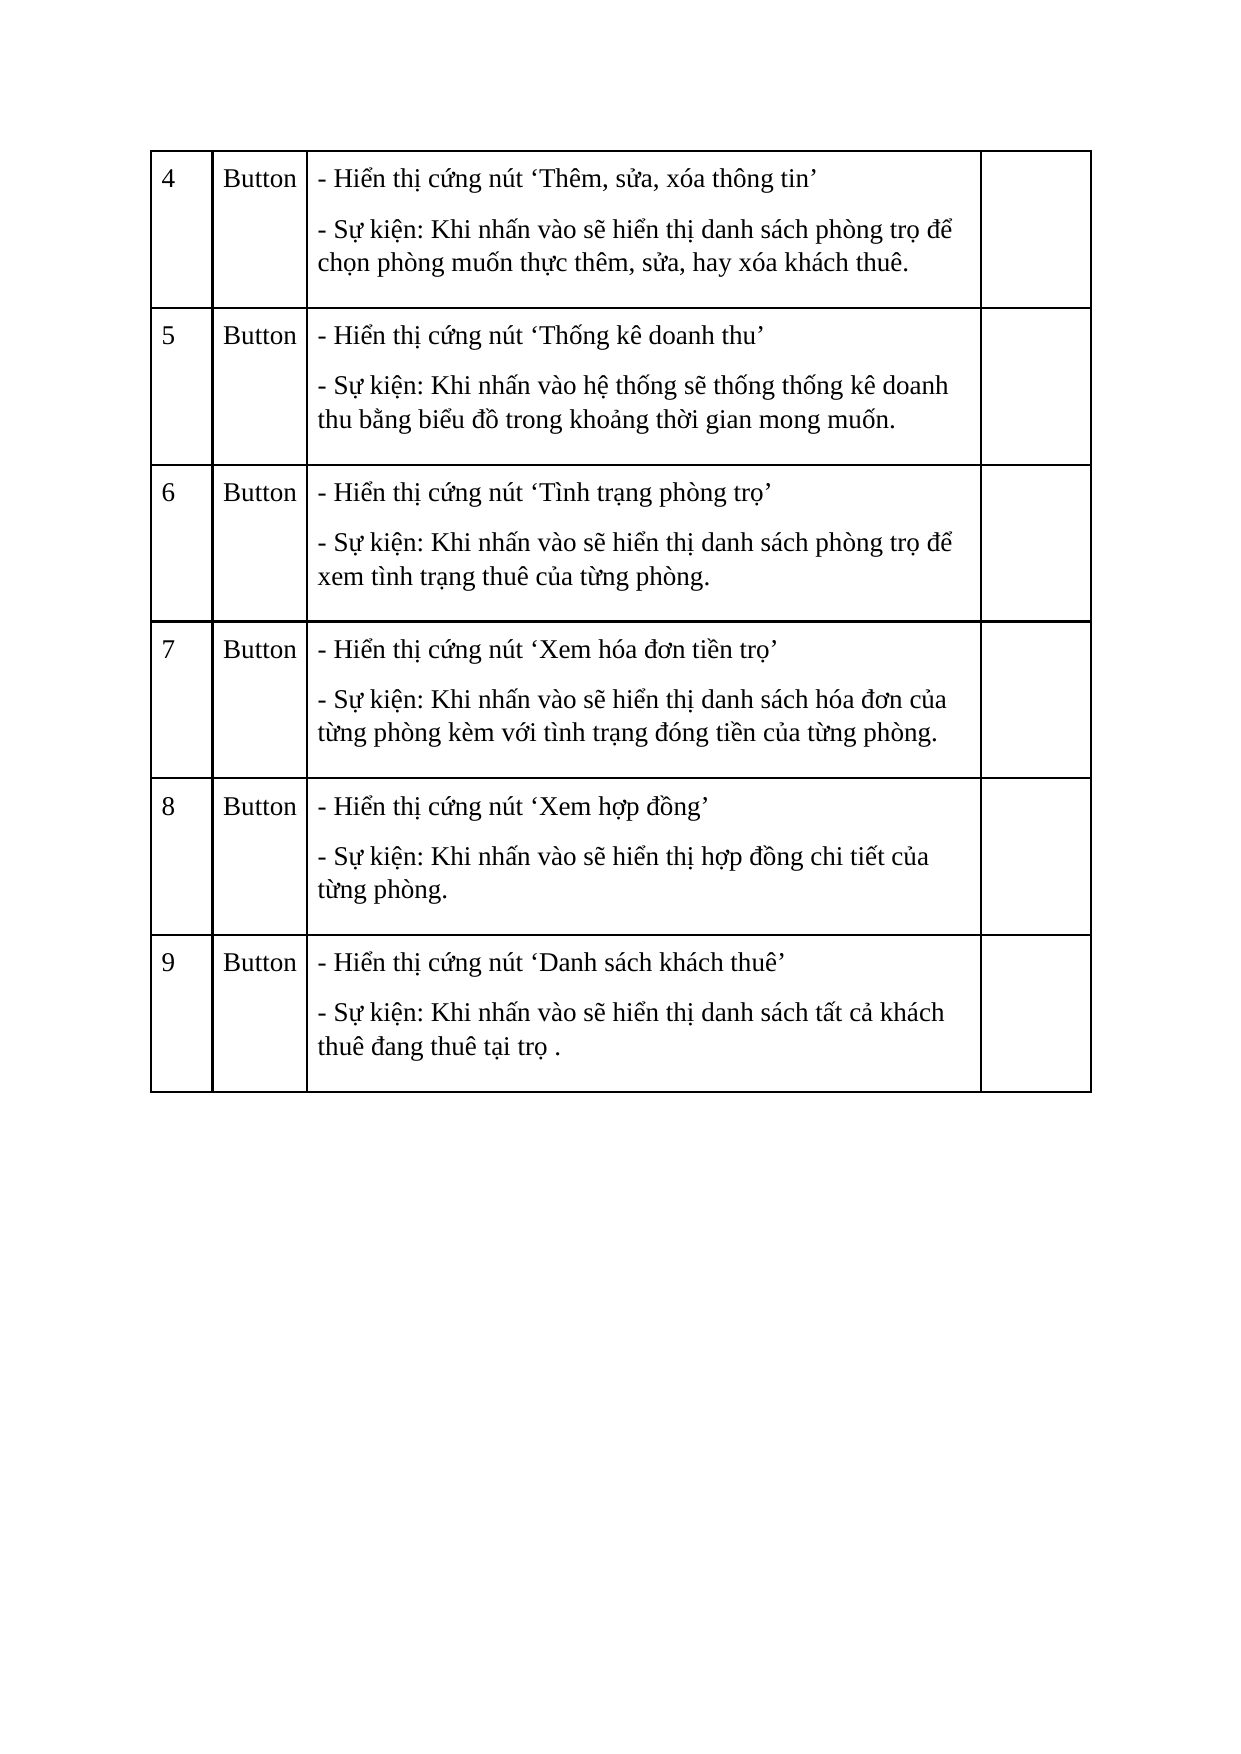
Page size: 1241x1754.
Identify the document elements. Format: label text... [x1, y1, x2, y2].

table_cell - Hiển thị cứng nút ‘Danh sách khách thuê’ - Sự kiện: Khi nhấn vào sẽ hiển thị danh sách tất cả khách thuê đang thuê tại trọ . [308, 936, 980, 1091]
table_cell [982, 309, 1090, 463]
table_cell 9 [152, 936, 211, 1091]
table_cell - Hiển thị cứng nút ‘Thêm, sửa, xóa thông tin’ - Sự kiện: Khi nhấn vào sẽ hiển thị danh sách phòng trọ để chọn phòng muốn thực thêm, sửa, hay xóa khách thuê. [308, 152, 980, 307]
table_cell [982, 779, 1090, 934]
table_cell Button [214, 779, 306, 934]
table_cell 8 [152, 779, 211, 934]
table_cell Button [214, 936, 306, 1091]
table_cell 5 [152, 309, 211, 463]
table_cell [982, 152, 1090, 307]
table_cell 7 [152, 623, 211, 777]
table_cell [982, 466, 1090, 620]
table_cell - Hiển thị cứng nút ‘Thống kê doanh thu’ - Sự kiện: Khi nhấn vào hệ thống sẽ thống thống kê doanh thu bằng biểu đồ trong khoảng thời gian mong muốn. [308, 309, 980, 463]
table_cell 4 [152, 152, 211, 307]
table_cell Button [214, 152, 306, 307]
table_cell Button [214, 466, 306, 620]
table_cell [982, 623, 1090, 777]
table_cell - Hiển thị cứng nút ‘Xem hợp đồng’ - Sự kiện: Khi nhấn vào sẽ hiển thị hợp đồng chi tiết của từng phòng. [308, 779, 980, 934]
table_cell - Hiển thị cứng nút ‘Xem hóa đơn tiền trọ’ - Sự kiện: Khi nhấn vào sẽ hiển thị danh sách hóa đơn của từng phòng kèm với tình trạng đóng tiền của từng phòng. [308, 623, 980, 777]
table_cell [982, 936, 1090, 1091]
table_cell Button [214, 309, 306, 463]
table_cell Button [214, 623, 306, 777]
table_cell 6 [152, 466, 211, 620]
table_cell - Hiển thị cứng nút ‘Tình trạng phòng trọ’ - Sự kiện: Khi nhấn vào sẽ hiển thị danh sách phòng trọ để xem tình trạng thuê của từng phòng. [308, 466, 980, 620]
